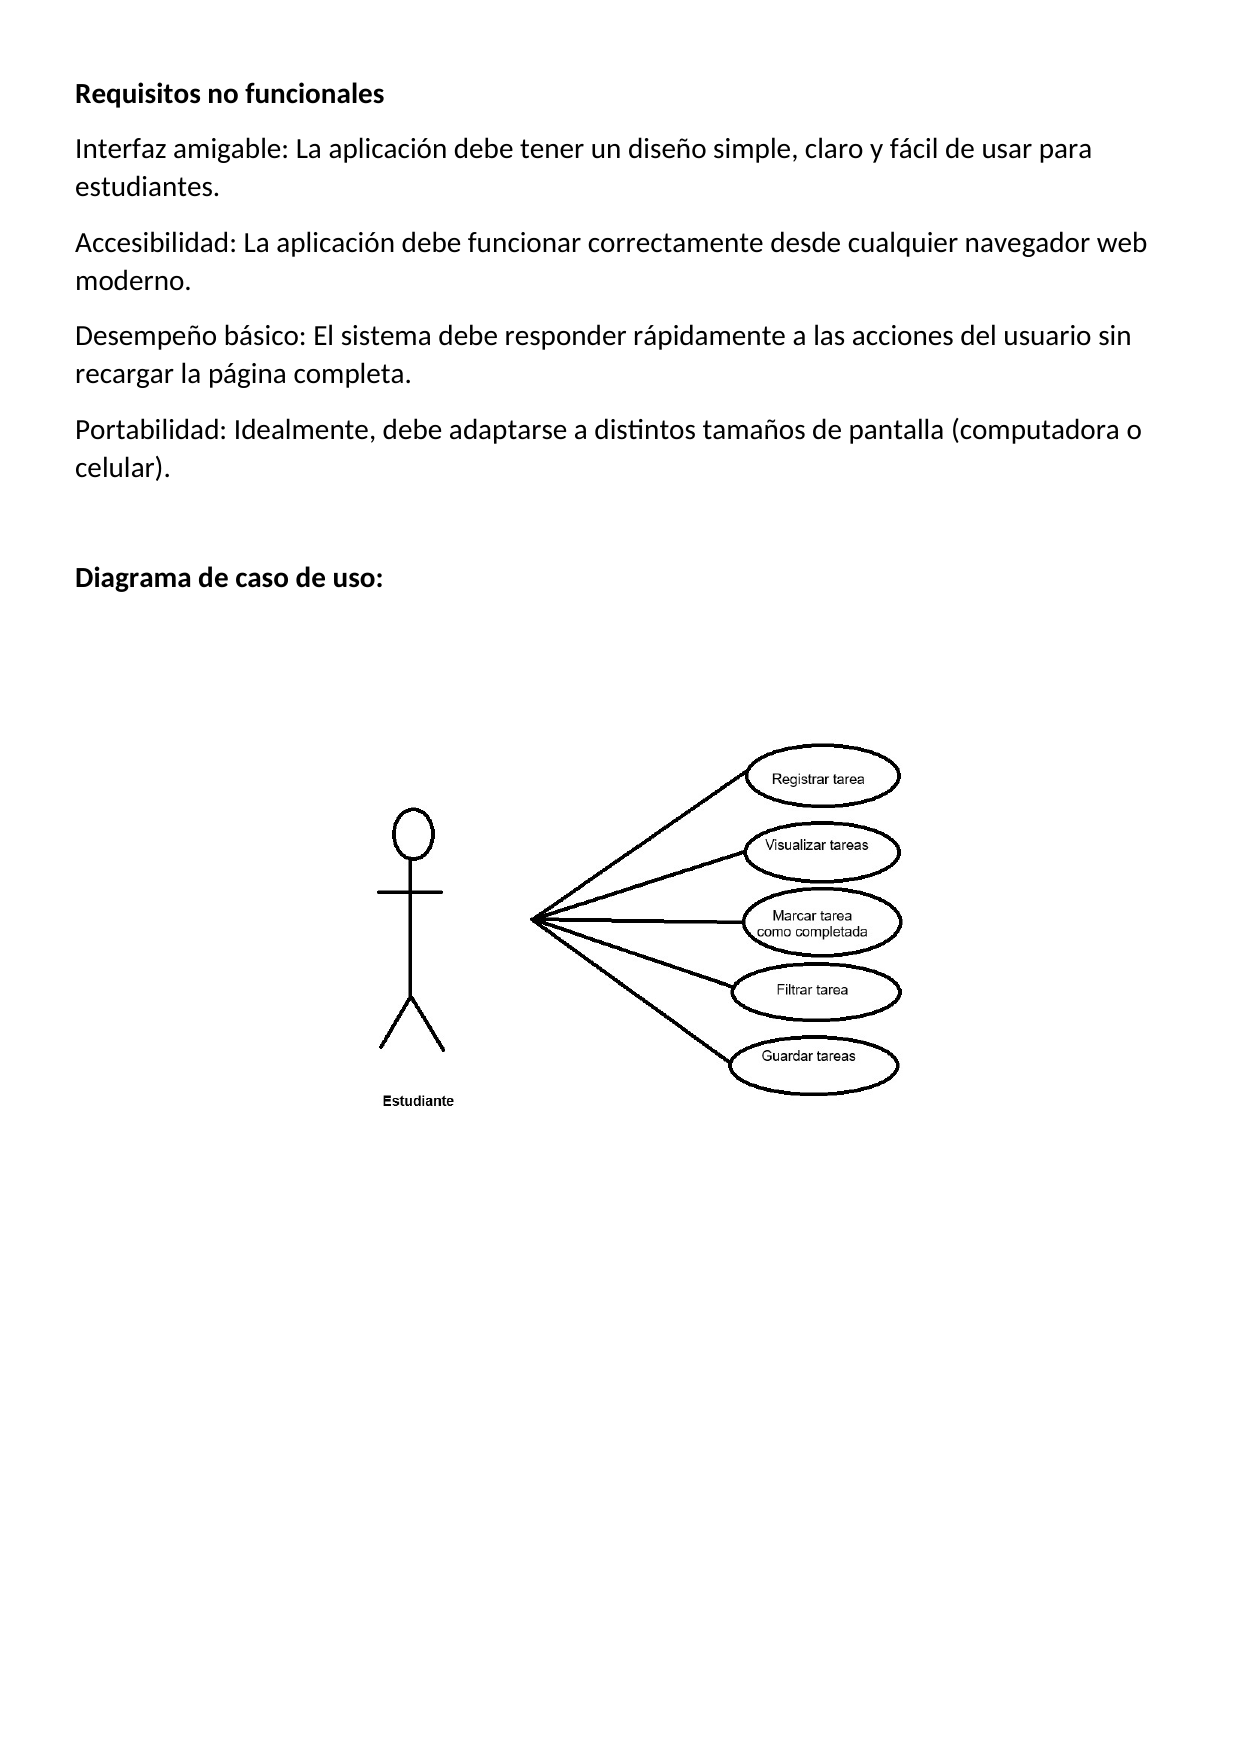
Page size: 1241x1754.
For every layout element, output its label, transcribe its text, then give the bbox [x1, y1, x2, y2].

text Interfaz amigable: La aplicación debe tener un diseño simple, claro y fácil de usar para estudiantes. [75, 130, 1165, 204]
text Desempeño básico: El sistema debe responder rápidamente a las acciones del usuario sin recargar la página completa. [75, 317, 1165, 391]
text Diagrama de caso de uso: [75, 559, 1165, 595]
text Requisitos no funcionales [75, 75, 1165, 111]
text Accesibilidad: La aplicación debe funcionar correctamente desde cualquier navegador web moderno. [75, 224, 1165, 298]
picture [90, 642, 1003, 1322]
text Portabilidad: Idealmente, debe adaptarse a distintos tamaños de pantalla (computadora o celular). [75, 411, 1165, 485]
